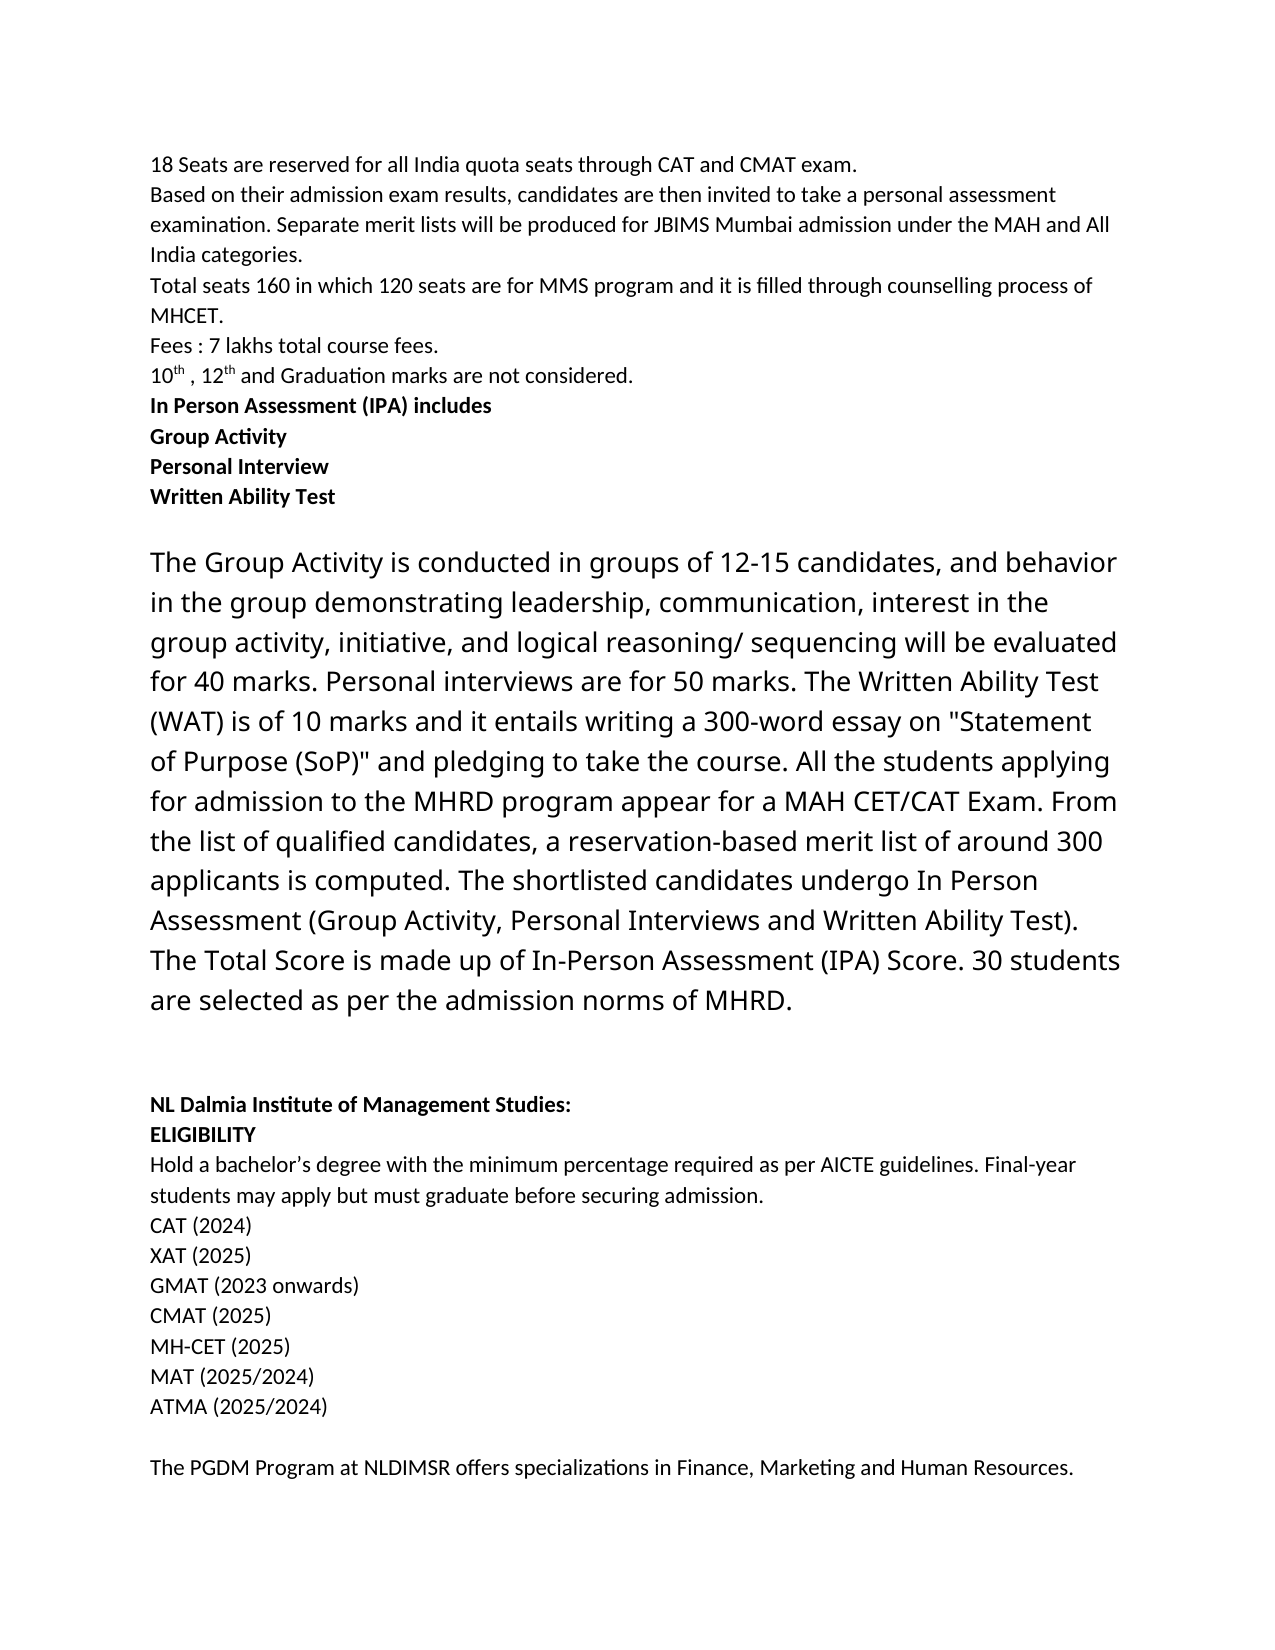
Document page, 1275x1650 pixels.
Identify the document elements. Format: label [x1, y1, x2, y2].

text [150, 150, 1125, 1481]
